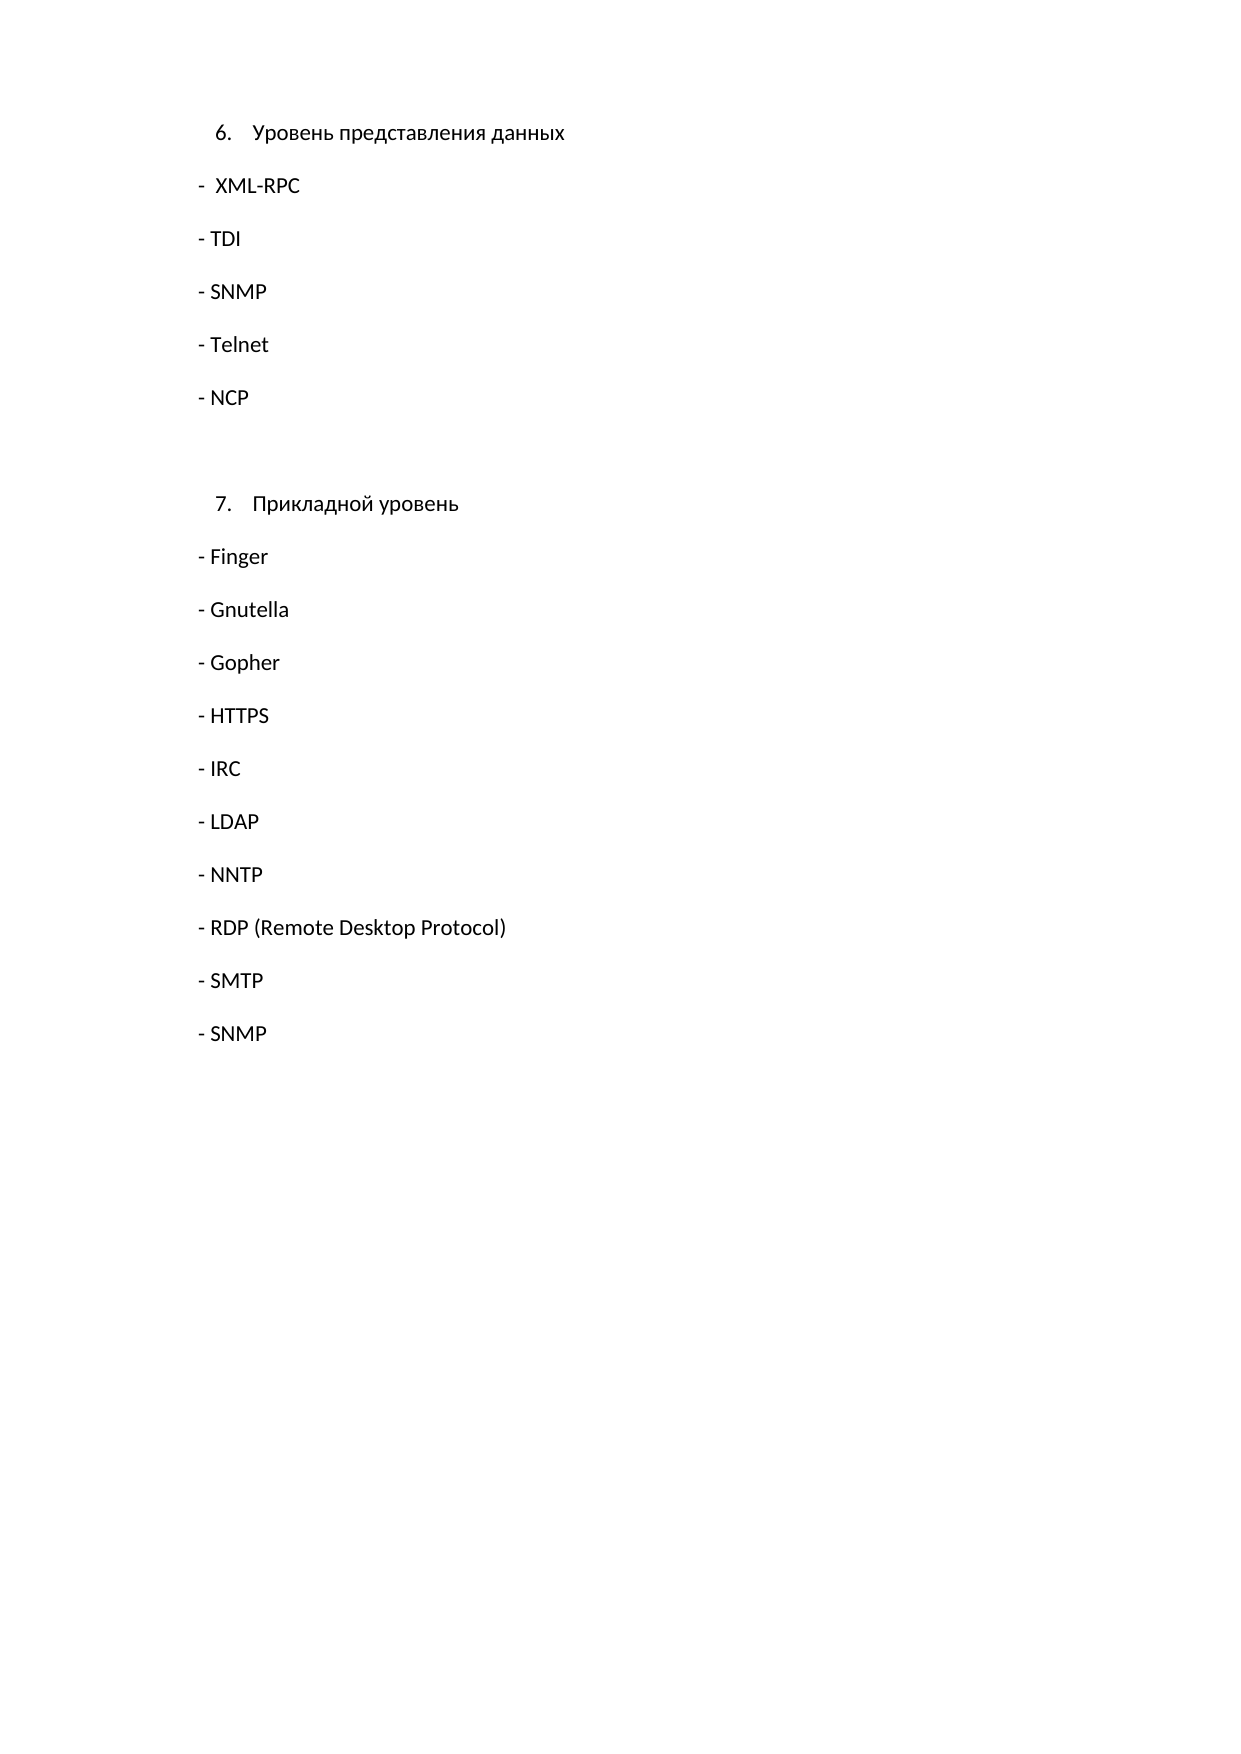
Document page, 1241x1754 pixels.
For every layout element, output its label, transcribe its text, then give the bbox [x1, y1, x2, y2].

text - LDAP [177, 807, 1152, 835]
list Прикладной уровень [215, 489, 1152, 517]
text - SNMP [177, 277, 1152, 305]
text - SMTP [177, 966, 1152, 994]
text - Finger [177, 542, 1152, 570]
text - RDP (Remote Desktop Protocol) [177, 913, 1152, 941]
text - HTTPS [177, 701, 1152, 729]
text - Gnutella [177, 595, 1152, 623]
text - SNMP [177, 1019, 1152, 1047]
text - NCP [177, 383, 1152, 411]
text - IRC [177, 754, 1152, 782]
text - TDI [177, 224, 1152, 252]
text - Telnet [177, 330, 1152, 358]
text - NNTP [177, 860, 1152, 888]
text - Gopher [177, 648, 1152, 676]
text - XML-RPC [177, 171, 1152, 199]
list Уровень представления данных [215, 118, 1152, 146]
